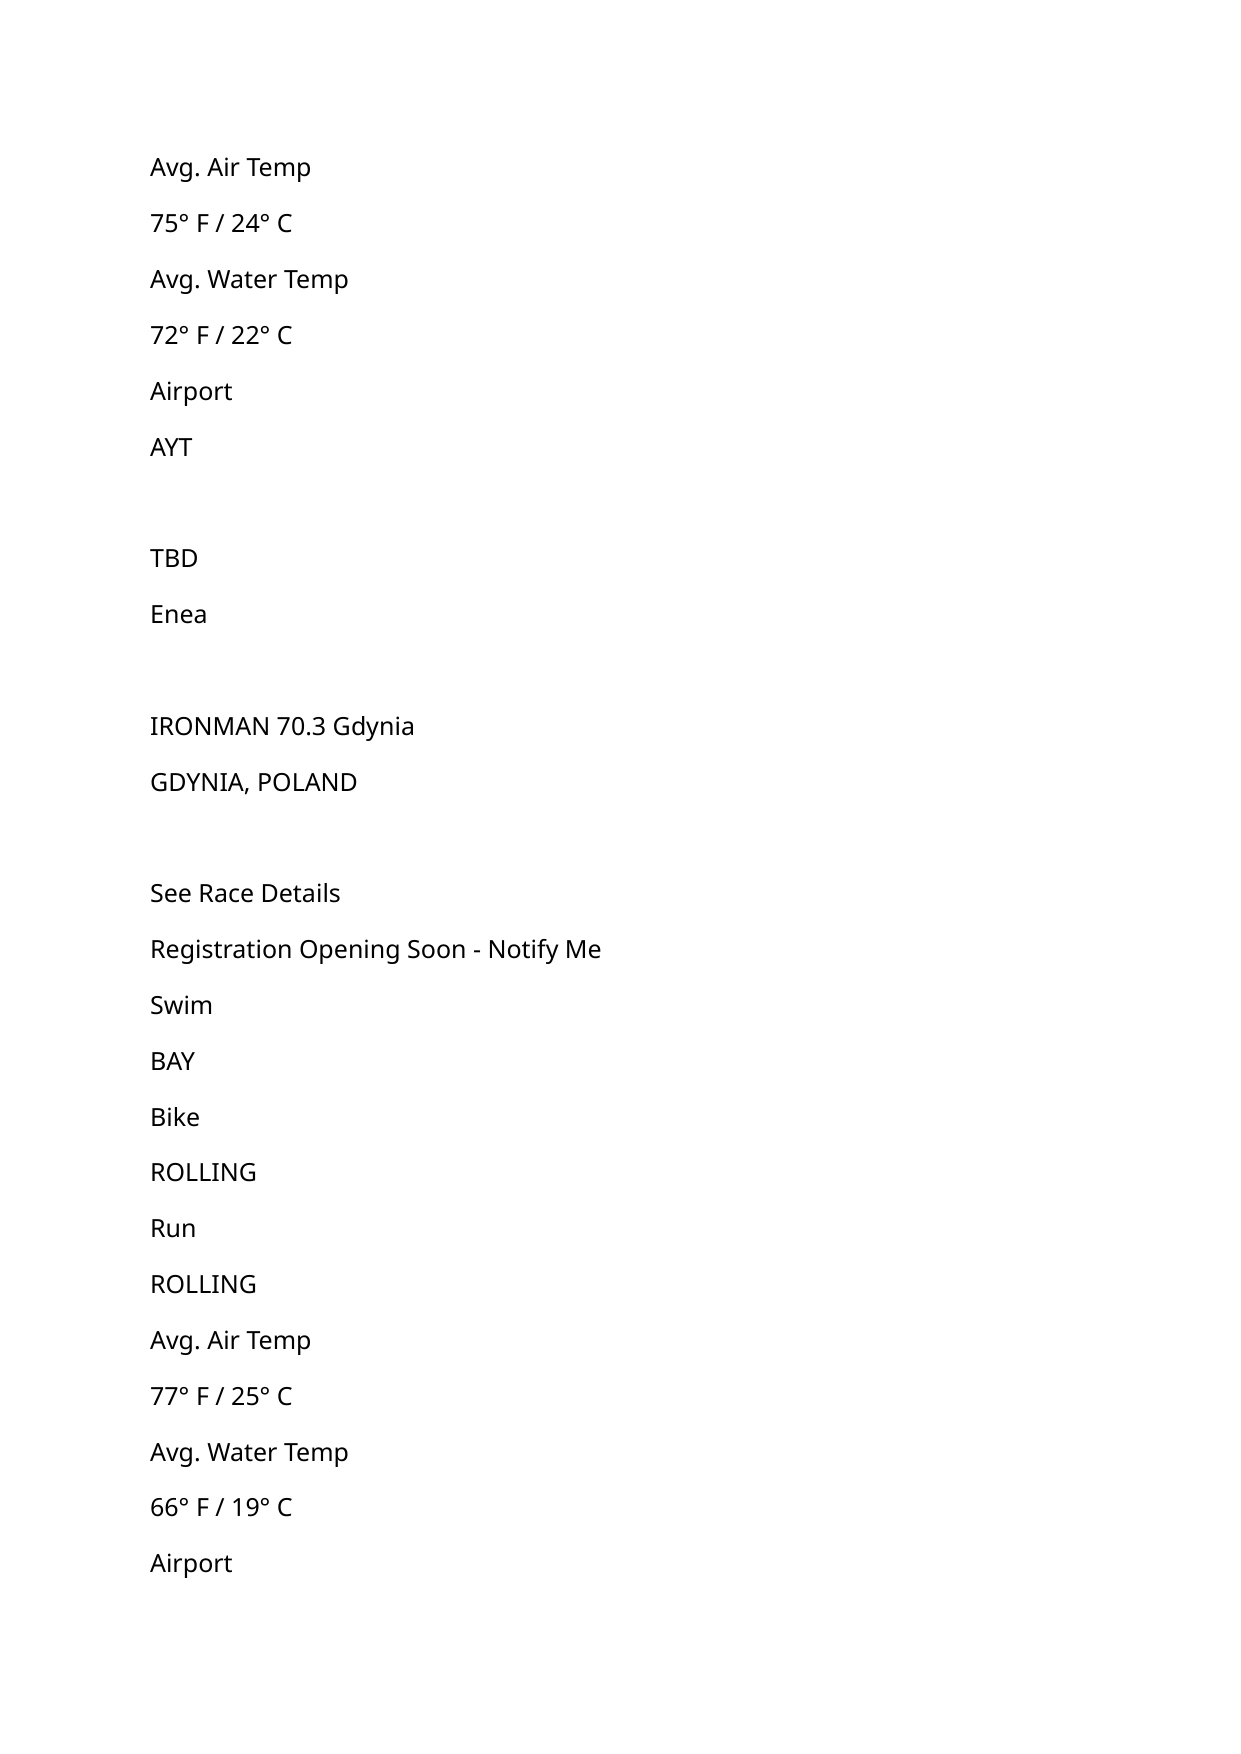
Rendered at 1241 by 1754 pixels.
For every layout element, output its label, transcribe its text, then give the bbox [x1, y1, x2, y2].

text Enea [150, 597, 1090, 631]
text Swim [150, 987, 1090, 1022]
text Registration Opening Soon - Notify Me [150, 932, 1090, 966]
text Avg. Water Temp [150, 262, 1090, 296]
text TBD [150, 541, 1090, 575]
text IRONMAN 70.3 Gdynia [150, 708, 1090, 742]
text Bike [150, 1099, 1090, 1133]
text 66° F / 19° C [150, 1490, 1090, 1524]
text Airport [150, 373, 1090, 407]
text ROLLING [150, 1155, 1090, 1189]
text Avg. Air Temp [150, 1322, 1090, 1357]
text See Race Details [150, 876, 1090, 910]
text 75° F / 24° C [150, 206, 1090, 240]
text ROLLING [150, 1267, 1090, 1301]
text Avg. Water Temp [150, 1434, 1090, 1468]
text Avg. Air Temp [150, 150, 1090, 184]
text 77° F / 25° C [150, 1378, 1090, 1412]
text Run [150, 1211, 1090, 1245]
text BAY [150, 1043, 1090, 1077]
text 72° F / 22° C [150, 317, 1090, 352]
text AYT [150, 429, 1090, 463]
text Airport [150, 1546, 1090, 1580]
text GDYNIA, POLAND [150, 764, 1090, 798]
